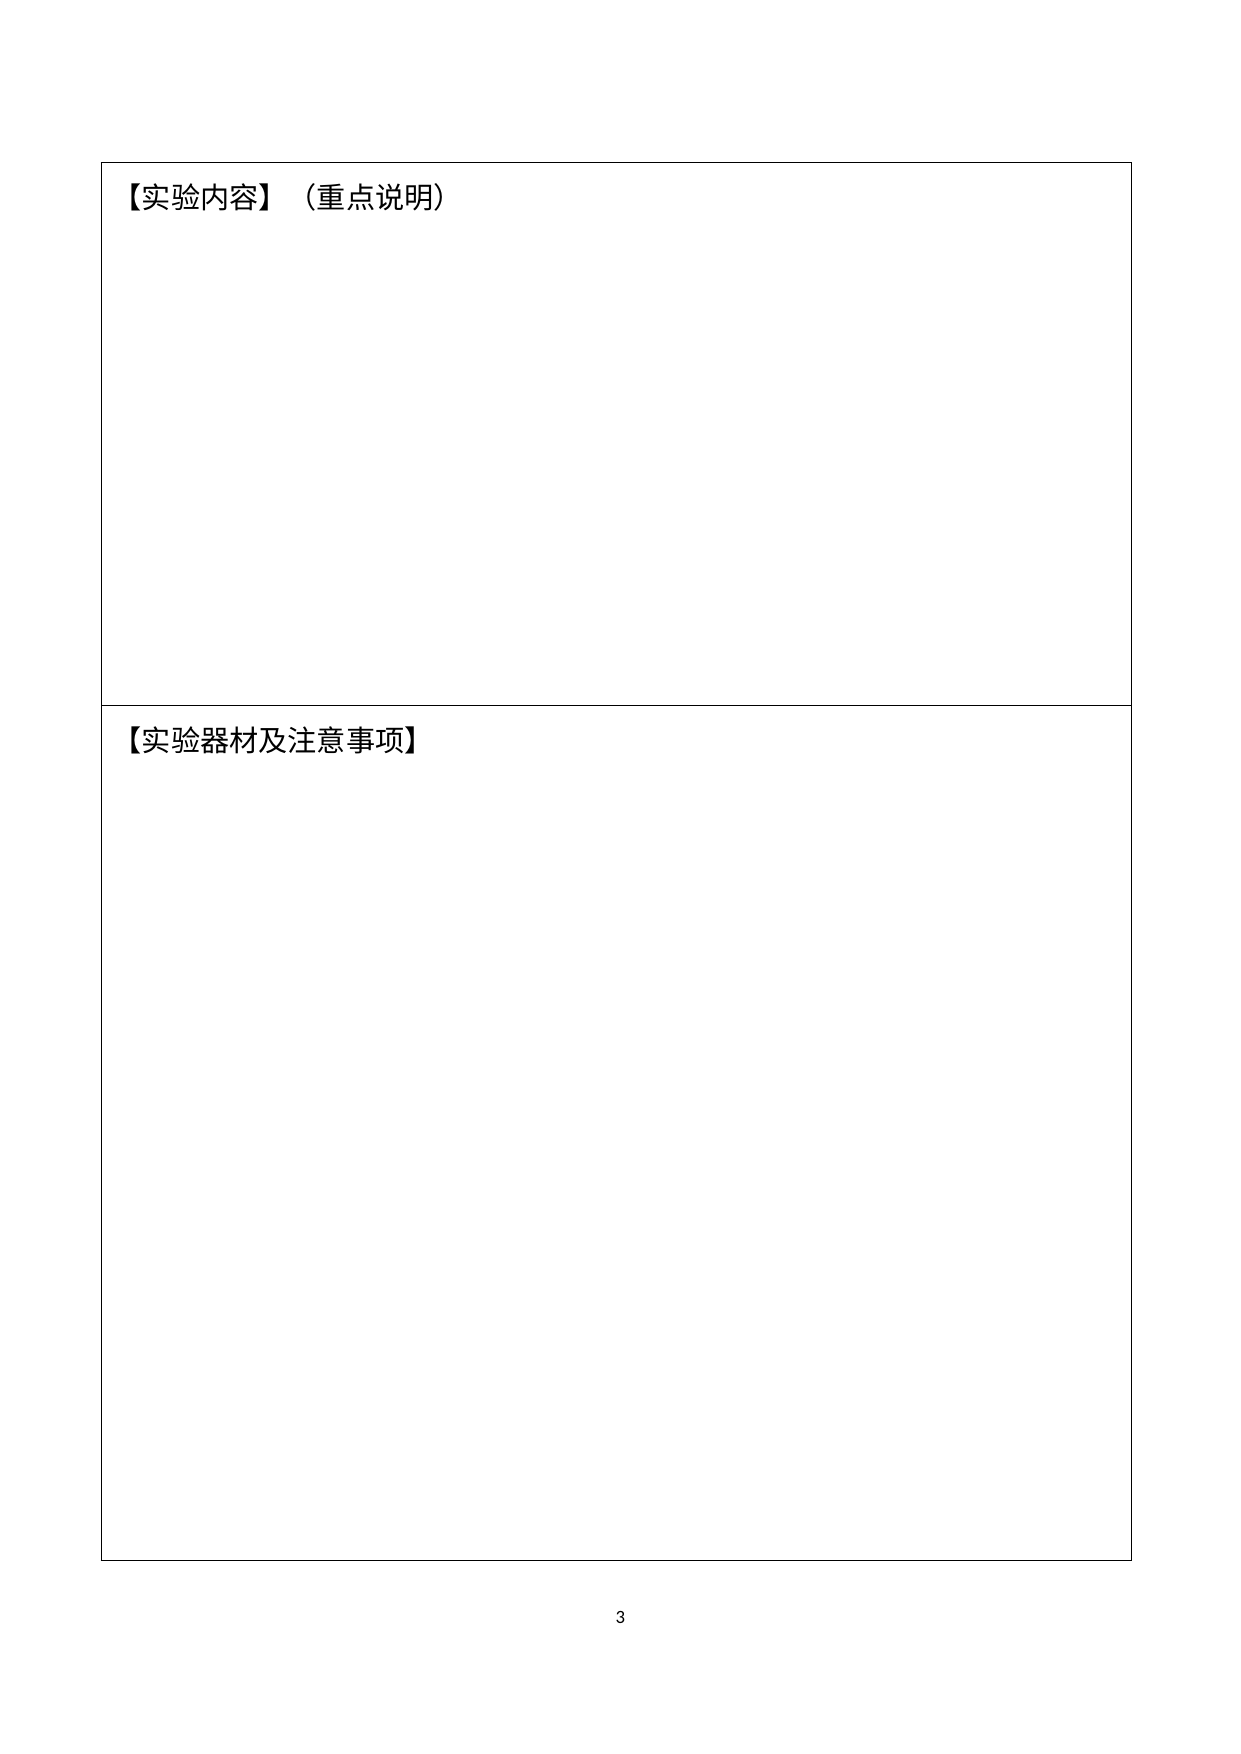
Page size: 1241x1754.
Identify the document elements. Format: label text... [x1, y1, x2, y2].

table_header 【实验内容】（重点说明） [102, 163, 1131, 705]
table_cell 【实验器材及注意事项】 [102, 706, 1131, 1559]
